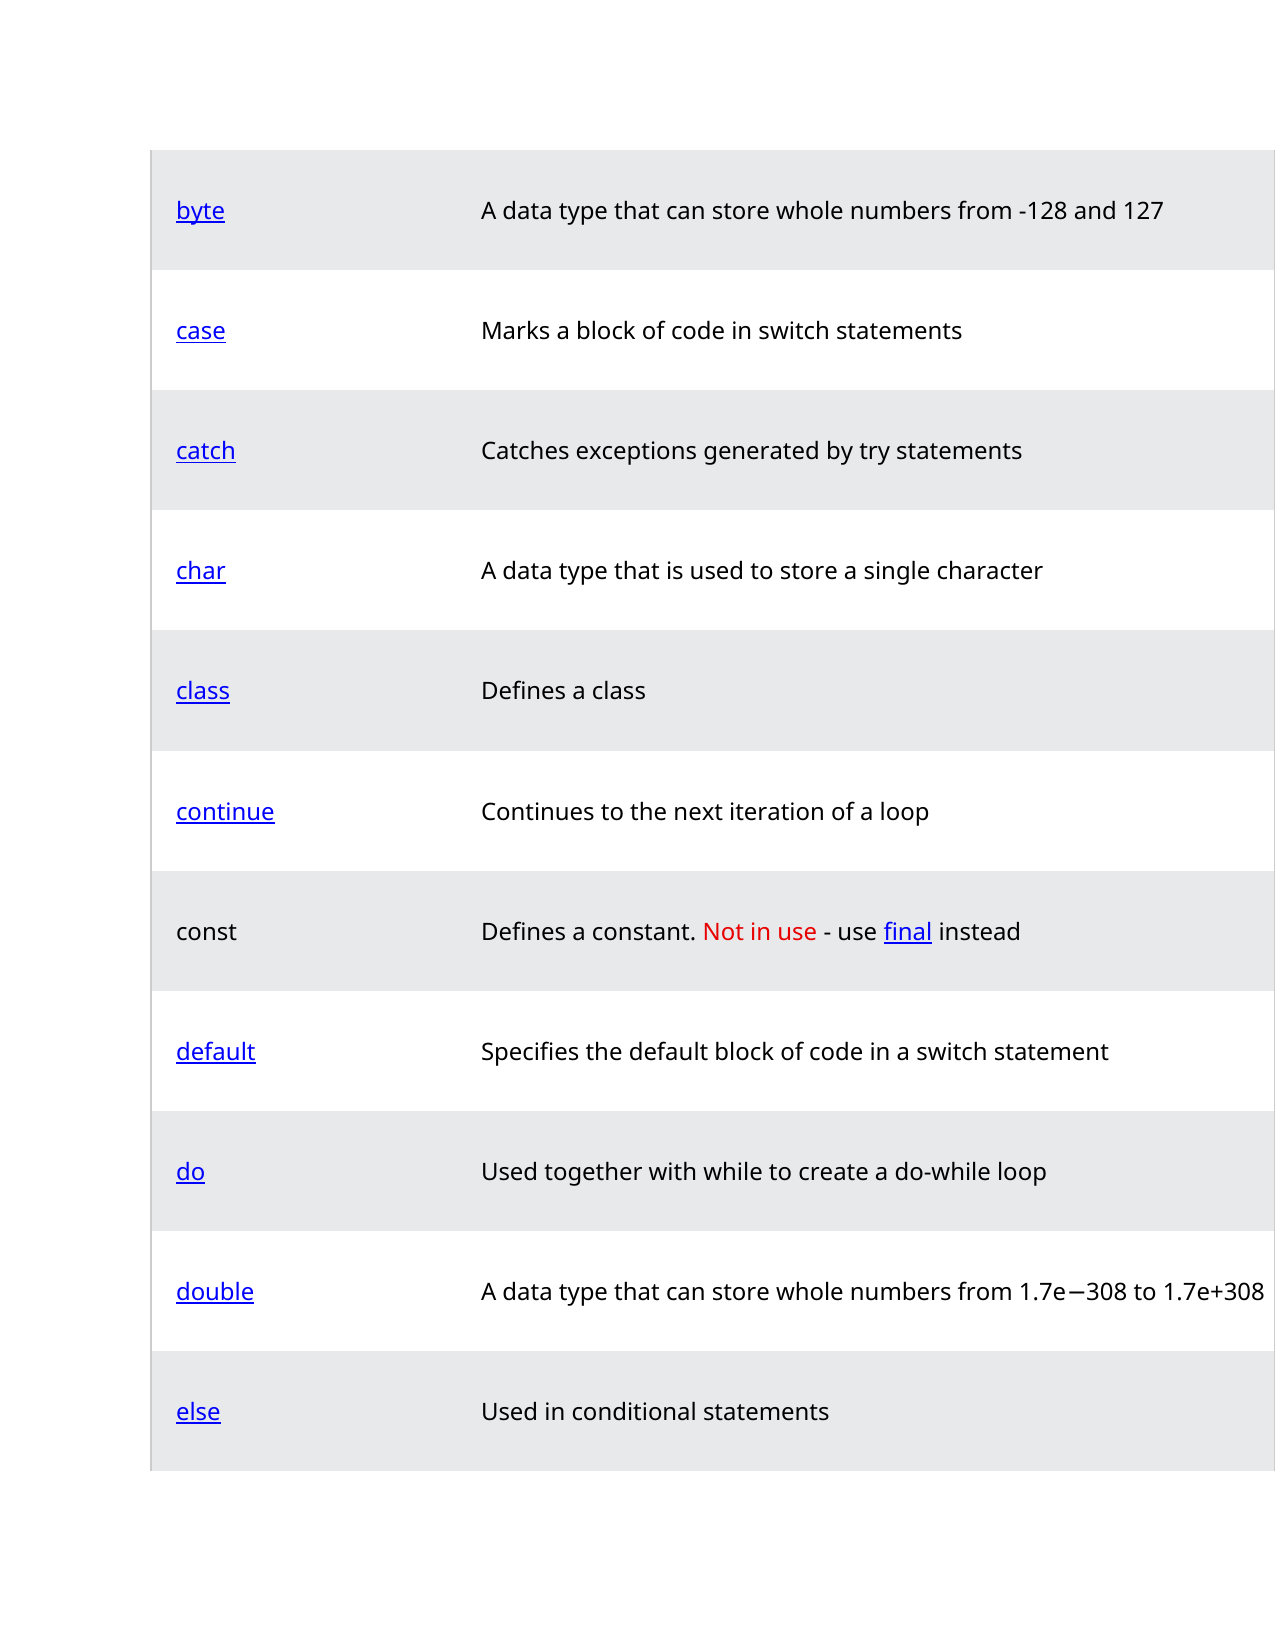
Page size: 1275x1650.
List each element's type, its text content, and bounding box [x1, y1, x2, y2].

table_cell A data type that can store whole numbers from -128 and 127 [468, 150, 1274, 270]
table_cell Used in conditional statements [468, 1351, 1274, 1471]
table_cell catch [152, 390, 468, 510]
table_cell const [152, 871, 468, 991]
table_cell class [152, 630, 468, 751]
table_cell Marks a block of code in switch statements [468, 270, 1274, 390]
table_cell case [152, 270, 468, 390]
table_cell double [152, 1231, 468, 1351]
table_cell else [152, 1351, 468, 1471]
table_cell default [152, 991, 468, 1111]
table_cell continue [152, 751, 468, 871]
table_cell Defines a class [468, 630, 1274, 751]
table_cell Defines a constant. Not in use - use final instead [468, 871, 1274, 991]
table_cell Continues to the next iteration of a loop [468, 751, 1274, 871]
table_cell byte [152, 150, 468, 270]
table_cell Specifies the default block of code in a switch statement [468, 991, 1274, 1111]
table_cell A data type that can store whole numbers from 1.7e−308 to 1.7e+308 [468, 1231, 1274, 1351]
table_cell Used together with while to create a do-while loop [468, 1111, 1274, 1231]
table_cell char [152, 510, 468, 630]
table_cell A data type that is used to store a single character [468, 510, 1274, 630]
table_cell do [152, 1111, 468, 1231]
table_cell Catches exceptions generated by try statements [468, 390, 1274, 510]
